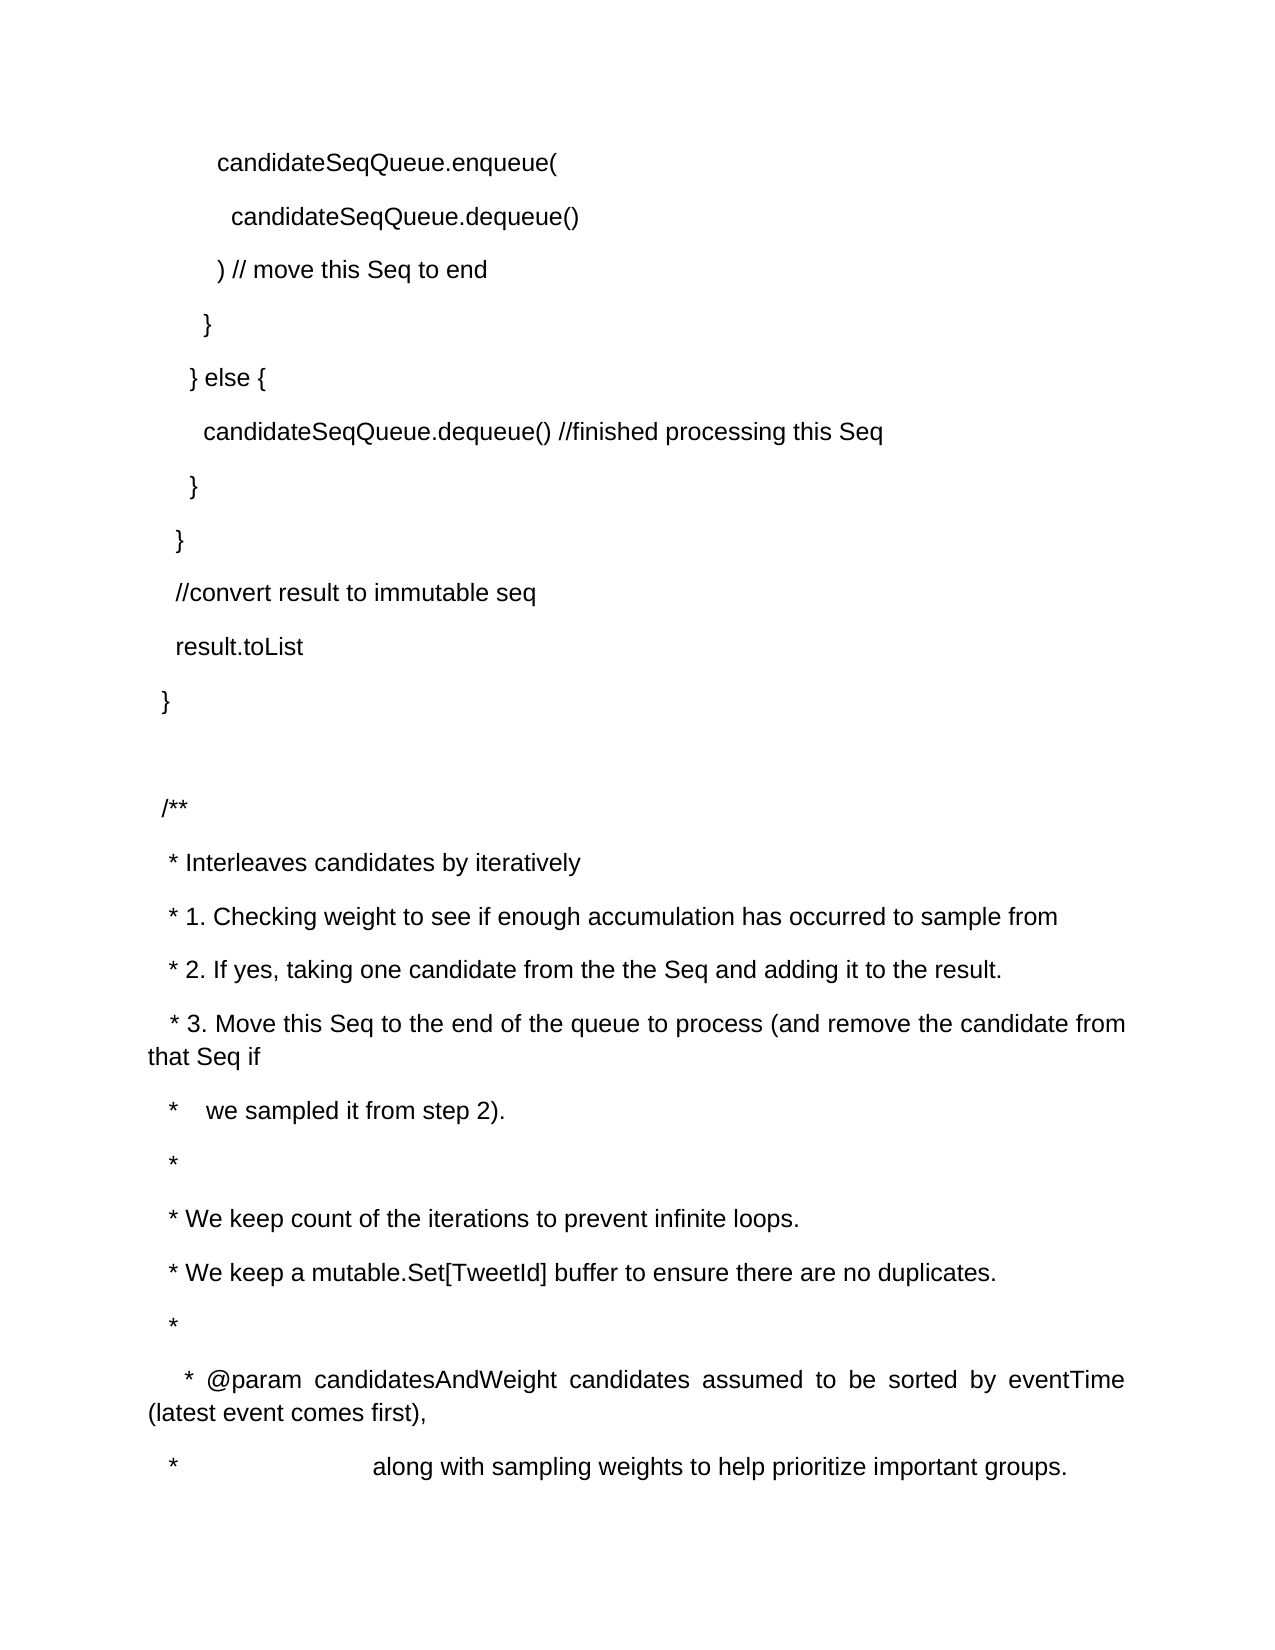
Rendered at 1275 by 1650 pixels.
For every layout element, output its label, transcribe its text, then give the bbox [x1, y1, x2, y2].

text * 3. Move this Seq to the end of the queue to process (and remove the candidate from that Seq if [148, 1009, 1127, 1071]
text * @param candidatesAndWeight candidates assumed to be sorted by eventTime (latest event comes first), [148, 1365, 1127, 1427]
text } else { [148, 363, 1127, 392]
text * 1. Checking weight to see if enough accumulation has occurred to sample from [148, 902, 1127, 930]
text * We keep a mutable.Set[TweetId] buffer to ensure there are no duplicates. [148, 1258, 1127, 1286]
text * along with sampling weights to help prioritize important groups. [148, 1452, 1127, 1481]
text * We keep count of the iterations to prevent infinite loops. [148, 1204, 1127, 1233]
text candidateSeqQueue.dequeue() [148, 201, 1127, 230]
text } [148, 686, 1127, 715]
text } [148, 471, 1127, 499]
text * 2. If yes, taking one candidate from the the Seq and adding it to the result. [148, 955, 1127, 984]
text * [148, 1150, 1127, 1179]
text * we sampled it from step 2). [148, 1096, 1127, 1125]
text //convert result to immutable seq [148, 578, 1127, 607]
text candidateSeqQueue.enqueue( [148, 148, 1127, 176]
text /** [148, 794, 1127, 823]
text candidateSeqQueue.dequeue() //finished processing this Seq [148, 417, 1127, 446]
text result.toList [148, 632, 1127, 661]
text } [148, 309, 1127, 338]
text } [148, 524, 1127, 553]
text ) // move this Seq to end [148, 255, 1127, 284]
text * Interleaves candidates by iteratively [148, 848, 1127, 876]
text * [148, 1312, 1127, 1340]
